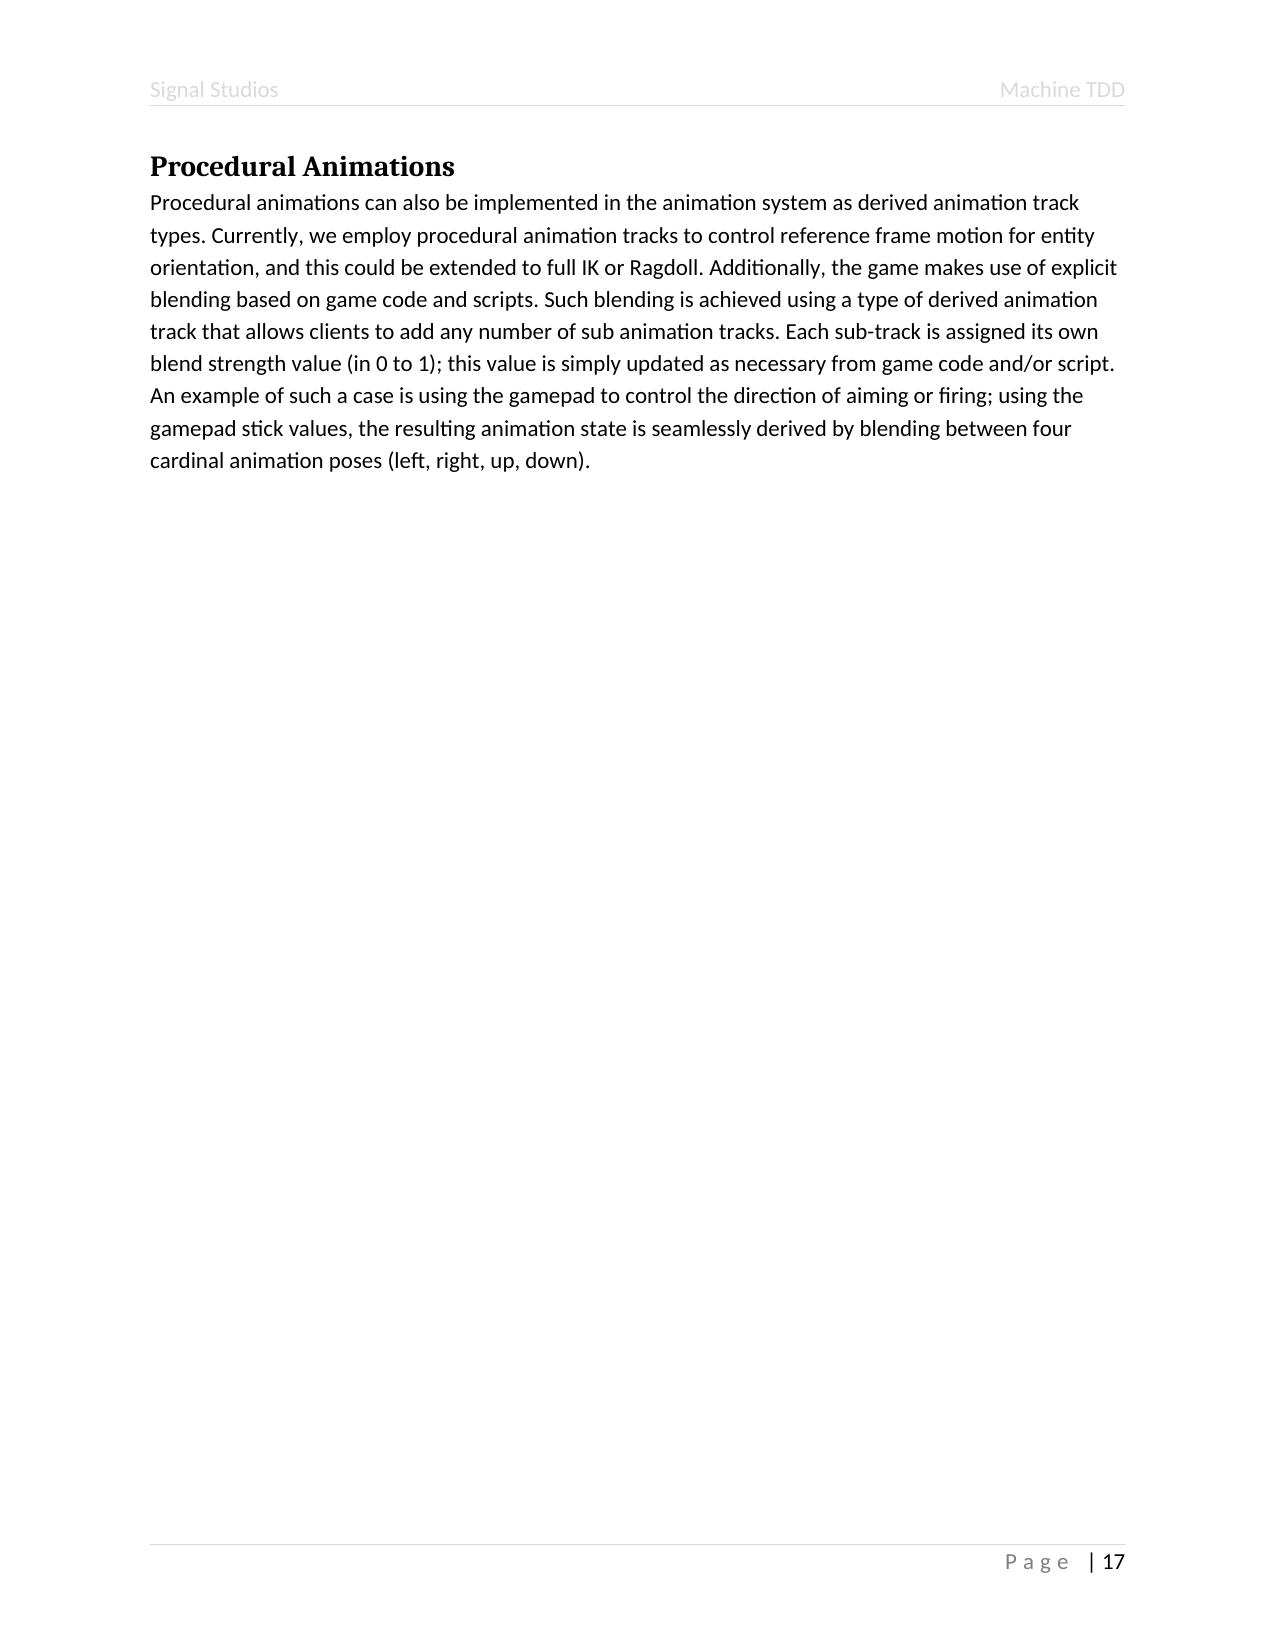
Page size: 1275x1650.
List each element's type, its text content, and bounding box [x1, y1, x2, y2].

subtitle Procedural Animations [150, 150, 1125, 183]
text Procedural animations can also be implemented in the animation system as derived animation track types. Currently, we employ procedural animation tracks to control reference frame motion for entity orientation, and this could be extended to full IK or Ragdoll. Additionally, the game makes use of explicit blending based on game code and scripts. Such blending is achieved using a type of derived animation track that allows clients to add any number of sub animation tracks. Each sub-track is assigned its own blend strength value (in 0 to 1); this value is simply updated as necessary from game code and/or script. An example of such a case is using the gamepad to control the direction of aiming or firing; using the gamepad stick values, the resulting animation state is seamlessly derived by blending between four cardinal animation poses (left, right, up, down). [150, 188, 1125, 474]
